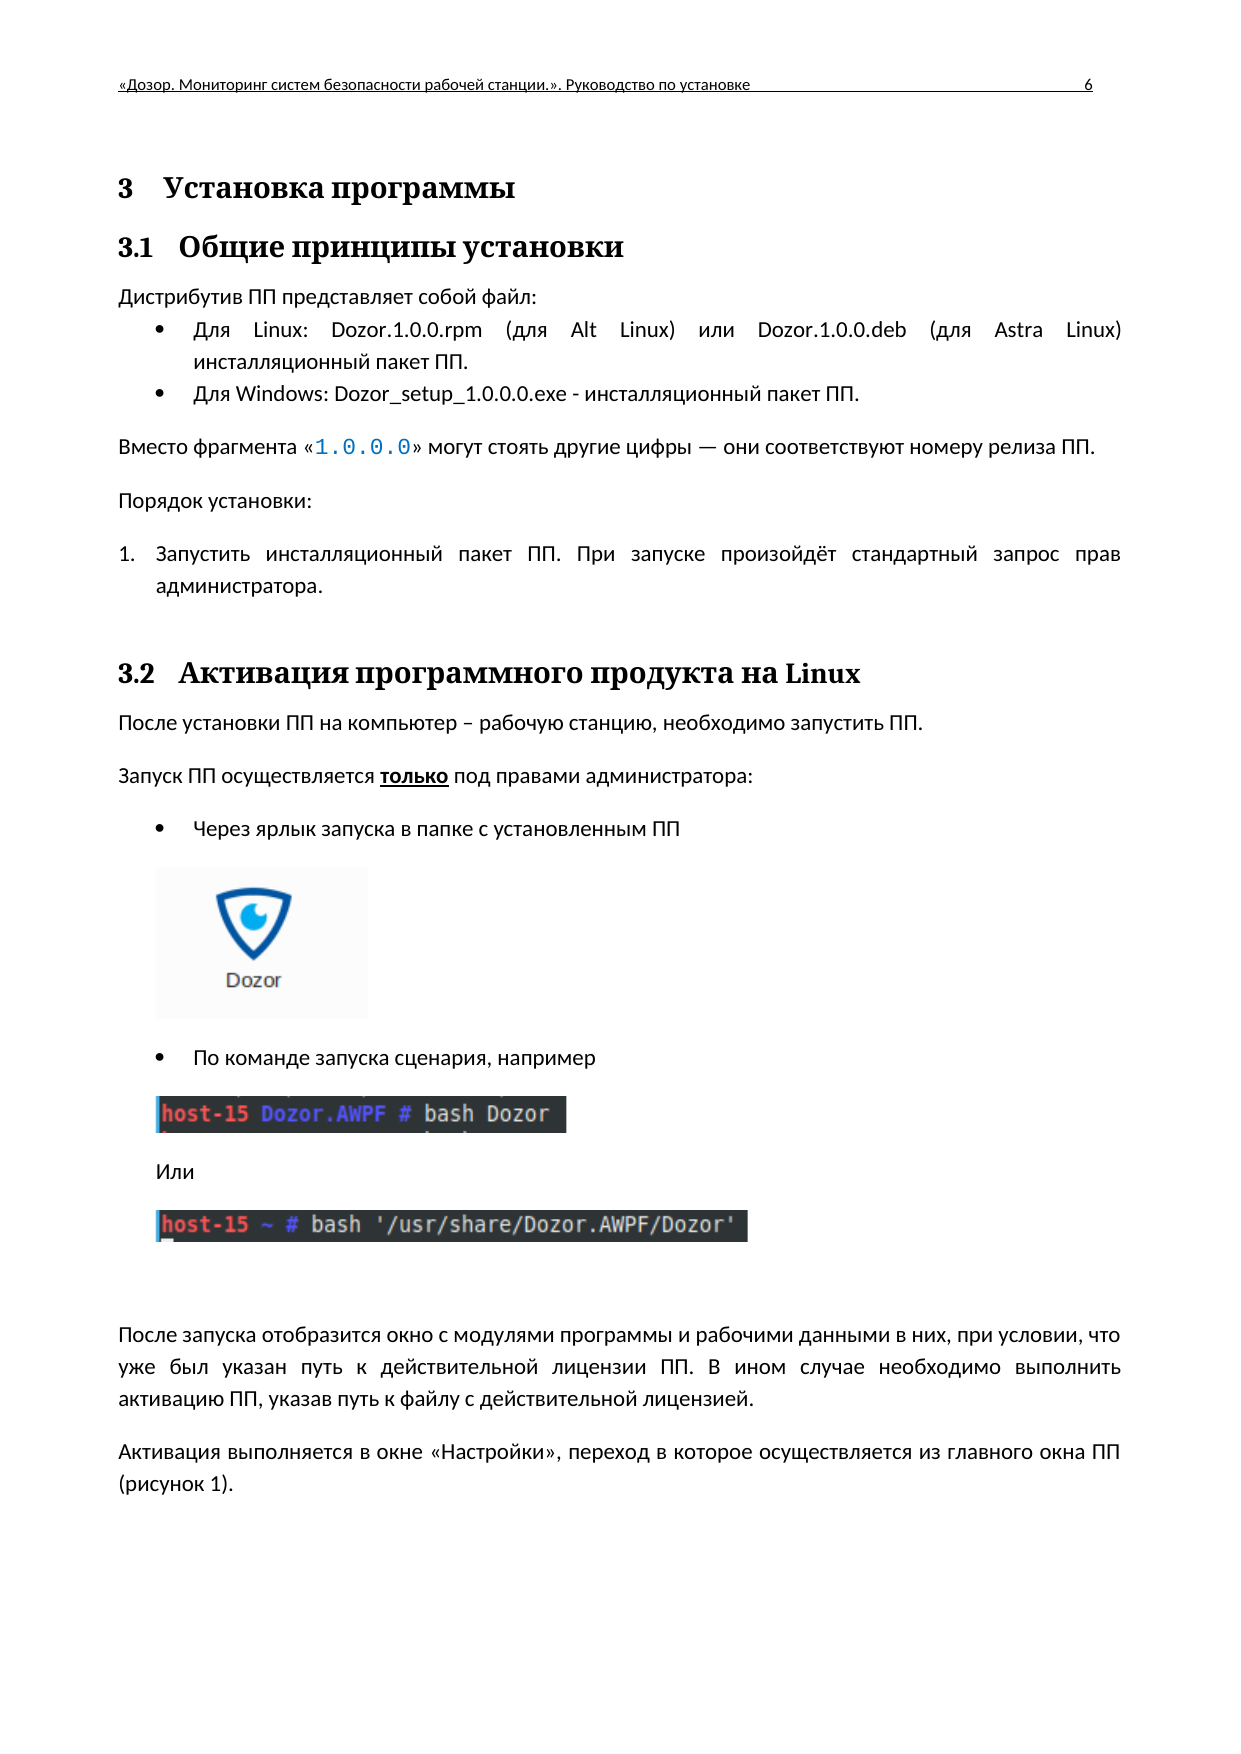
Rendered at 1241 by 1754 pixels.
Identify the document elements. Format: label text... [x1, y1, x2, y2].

text После запуска отобразится окно с модулями программы и рабочими данными в них, при условии, что уже был указан путь к действительной лицензии ПП. В ином случае необходимо выполнить активацию ПП, указав путь к файлу с действительной лицензией. [118, 1320, 1122, 1412]
text Порядок установки: [118, 486, 1122, 514]
picture [155, 1210, 748, 1242]
picture [155, 867, 369, 1019]
list Для Windows: Dozor_setup_1.0.0.0.exe - инсталляционный пакет ПП. [156, 379, 1122, 407]
list Через ярлык запуска в папке с установленным ПП [156, 814, 1122, 842]
list Запустить инсталляционный пакет ПП. При запуске произойдёт стандартный запрос прав администратора. [118, 539, 1122, 600]
subtitle Активация программного продукта на Linux [118, 657, 1122, 690]
text Дистрибутив ПП представляет собой файл: [118, 282, 1122, 311]
text Запуск ПП осуществляется только под правами администратора: [118, 761, 1122, 789]
text Активация выполняется в окне «Настройки», переход в которое осуществляется из главного окна ПП (рисунок 1). [118, 1437, 1122, 1497]
text Или [156, 1157, 1122, 1186]
list По команде запуска сценария, например [156, 1043, 1122, 1072]
text После установки ПП на компьютер – рабочую станцию, необходимо запустить ПП. [118, 708, 1122, 736]
subtitle Общие принципы установки [118, 231, 1122, 265]
picture [155, 1096, 567, 1133]
text Вместо фрагмента «1.0.0.0» могут стоять другие цифры — они соответствуют номеру релиза ПП. [118, 432, 1122, 461]
list Для Linux: Dozor.1.0.0.rpm (для Alt Linux) или Dozor.1.0.0.deb (для Astra Linux) инсталляционный пакет ПП. [156, 315, 1122, 375]
subtitle Установка программы [118, 172, 1122, 206]
